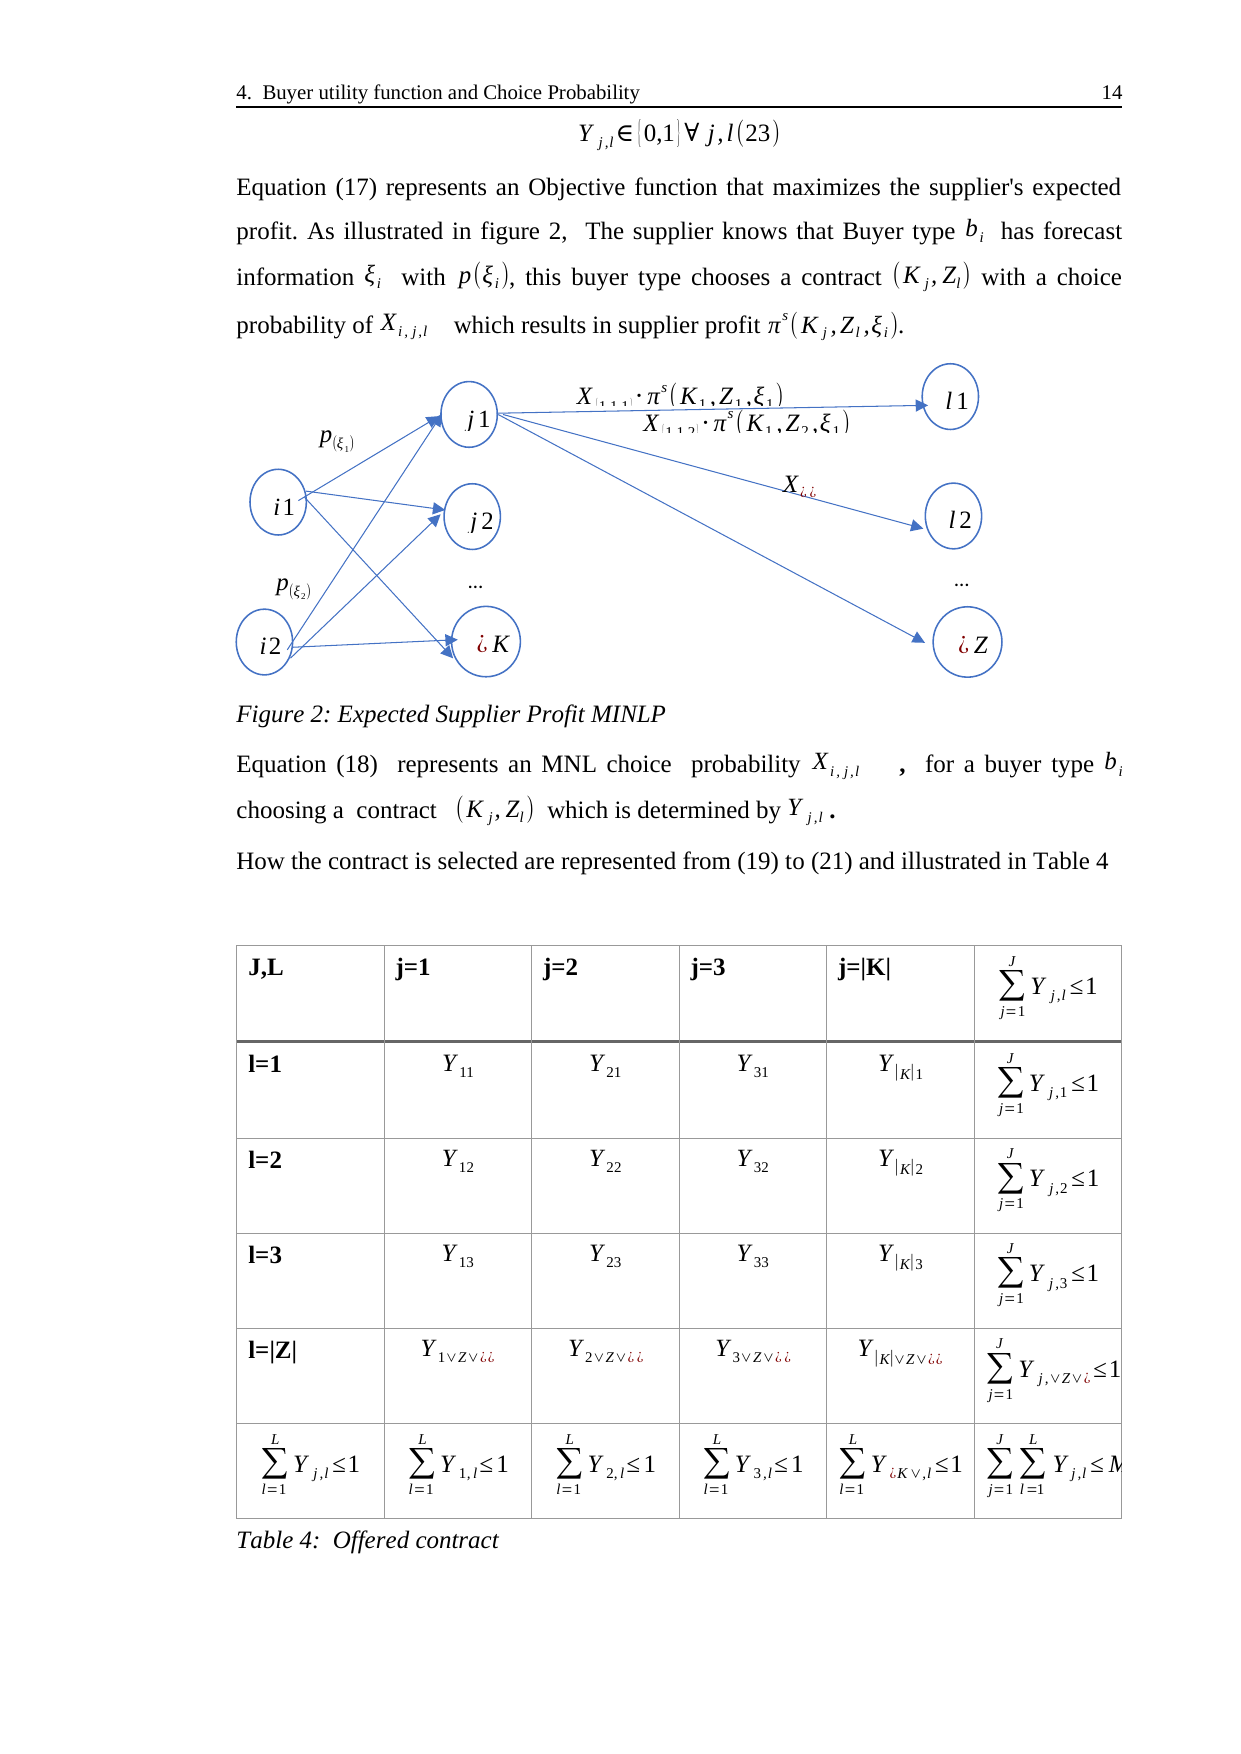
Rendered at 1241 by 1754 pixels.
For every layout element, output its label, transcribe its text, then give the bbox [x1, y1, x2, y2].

table_header j=2 [532, 946, 679, 1040]
text Equation (17) represents an Objective function that maximizes the supplier's expected profit. As illustrated in figure 2, The supplier knows that Buyer type has forecast information with , this buyer type chooses a contract with a choice probability of which results in supplier profit . [236, 172, 1122, 342]
table_cell l=3 [237, 1234, 384, 1328]
table_cell [385, 1139, 531, 1232]
text How the contract is selected are represented from (19) to (21) and illustrated in Table 4 [236, 846, 1122, 875]
table_cell [827, 1424, 974, 1518]
table_cell [532, 1234, 679, 1328]
table_cell [975, 1139, 1121, 1232]
table_cell [680, 1424, 826, 1518]
table_cell [680, 1043, 826, 1137]
table_cell [827, 1329, 974, 1423]
table_header j=1 [385, 946, 531, 1040]
table_cell [975, 1234, 1121, 1328]
table_cell [827, 1043, 974, 1137]
table_cell l=|Z| [237, 1329, 384, 1423]
text Equation (18) represents an MNL choice probability , for a buyer type choosing a contract which is determined by . [236, 748, 1122, 826]
table_cell [532, 1139, 679, 1232]
text Figure 2: Expected Supplier Profit MINLP [236, 699, 1122, 727]
table_cell [975, 1329, 1121, 1423]
table_cell [532, 1329, 679, 1423]
table_cell l=2 [237, 1139, 384, 1232]
text Table 4: Offered contract [236, 1525, 1122, 1554]
table_cell [680, 1139, 826, 1232]
table_cell [385, 1329, 531, 1423]
table_cell [975, 1424, 1121, 1518]
table_cell [532, 1424, 679, 1518]
table_header [975, 946, 1121, 1040]
table_cell [385, 1424, 531, 1518]
table_cell [827, 1139, 974, 1232]
table_cell [532, 1043, 679, 1137]
table_cell [237, 1424, 384, 1518]
table_header J,L [237, 946, 384, 1040]
table_cell [385, 1234, 531, 1328]
table_cell [385, 1043, 531, 1137]
table_cell [975, 1043, 1121, 1137]
table_cell l=1 [237, 1043, 384, 1137]
table_cell [680, 1329, 826, 1423]
table_cell [680, 1234, 826, 1328]
table_header j=|K| [827, 946, 974, 1040]
table_cell [827, 1234, 974, 1328]
table_header j=3 [680, 946, 826, 1040]
